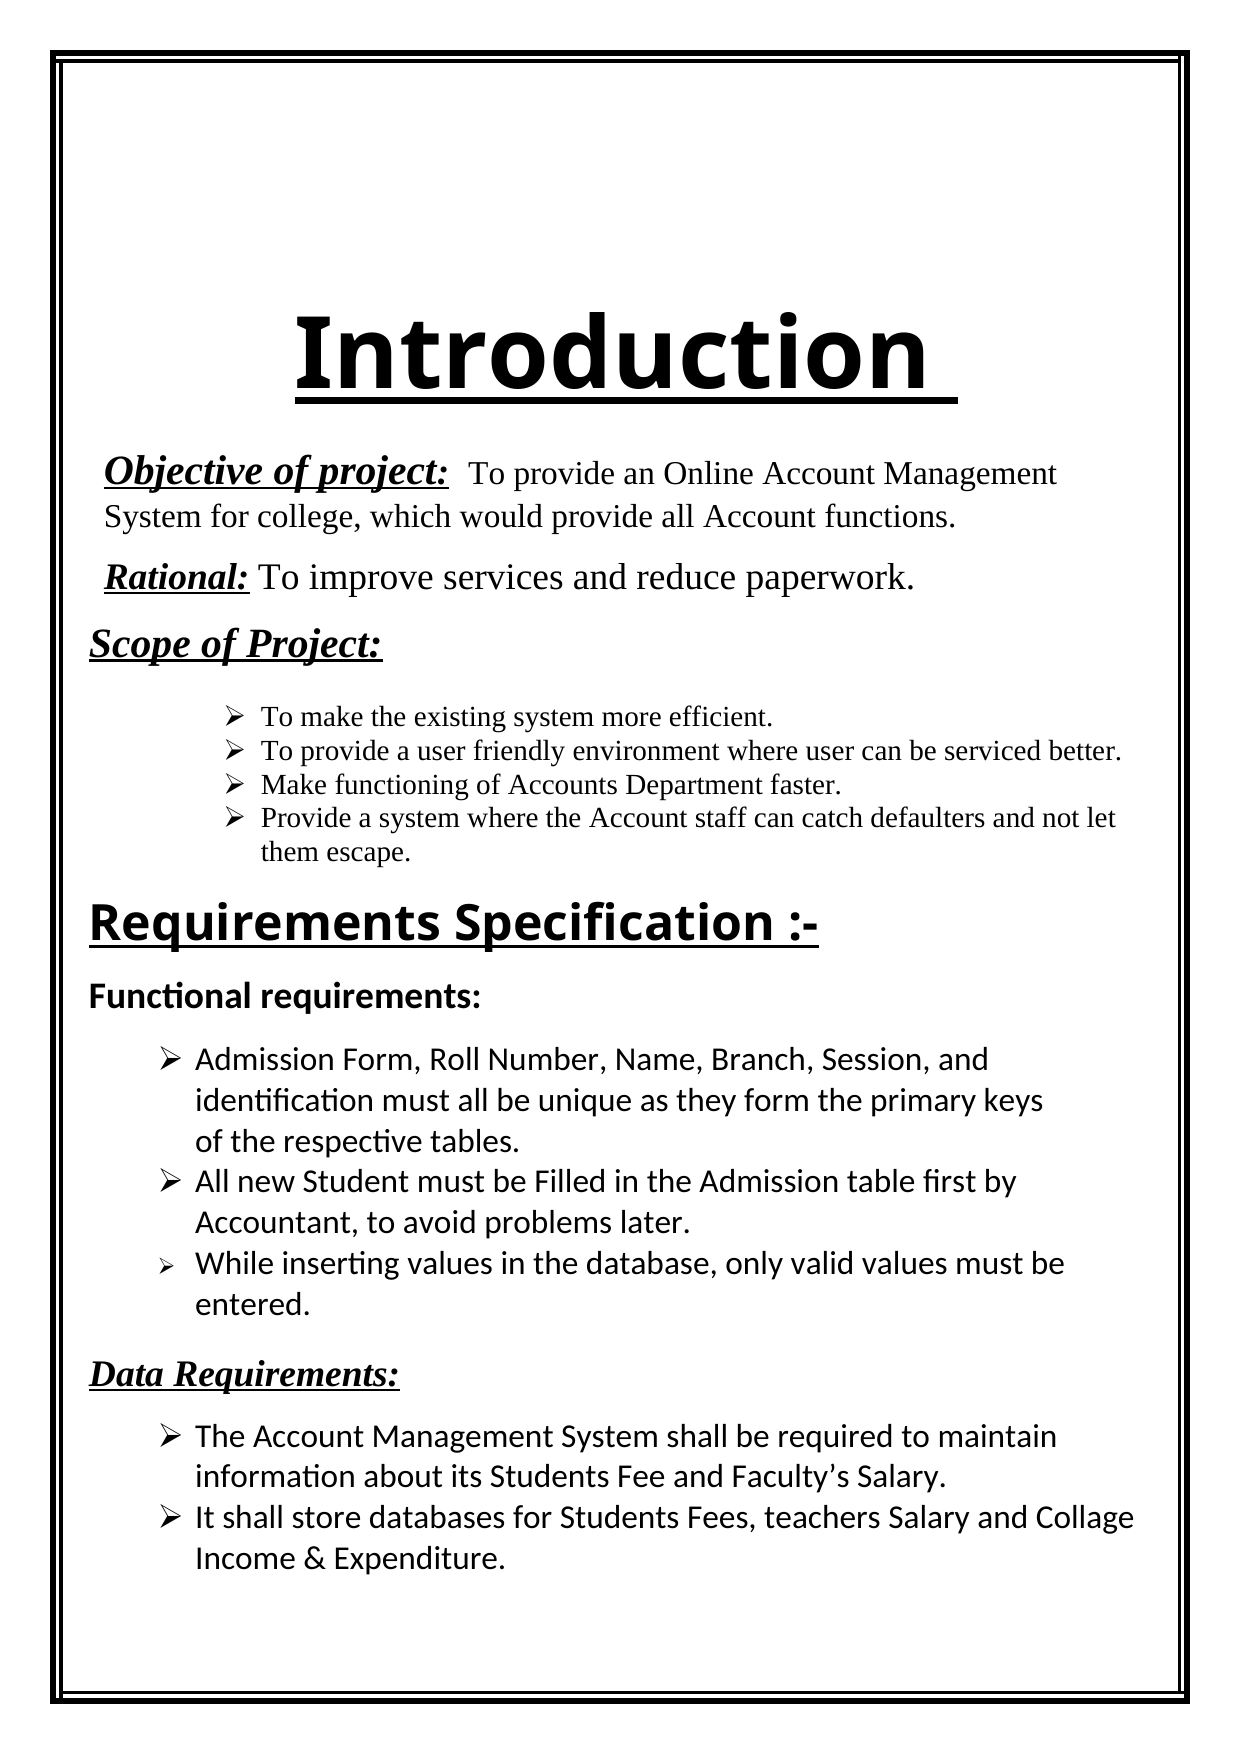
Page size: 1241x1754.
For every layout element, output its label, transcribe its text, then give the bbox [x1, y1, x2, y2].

list Make functioning of Accounts Department faster. [223, 767, 1137, 801]
text Rational: To improve services and reduce paperwork. [103, 555, 1137, 598]
text of the respective tables. [195, 1120, 1137, 1161]
list To make the existing system more efficient. [223, 699, 1137, 733]
text Introduction [89, 282, 1137, 418]
text Scope of Project: [89, 618, 1137, 666]
text Requirements Specification :- [89, 887, 1137, 956]
list To provide a user friendly environment where user can be serviced better. [223, 733, 1137, 767]
list Admission Form, Roll Number, Name, Branch, Session, and identification must all be unique as they form the primary keys [157, 1038, 1137, 1120]
list It shall store databases for Students Fees, teachers Salary and Collage Income & Expenditure. [157, 1496, 1137, 1578]
list Provide a system where the Account staff can catch defaulters and not let them escape. [223, 801, 1137, 868]
text Objective of project: To provide an Online Account Management System for college, which would provide all Account functions. [103, 446, 1137, 535]
list The Account Management System shall be required to maintain information about its Students Fee and Faculty’s Salary. [157, 1415, 1137, 1496]
text Functional requirements: [89, 972, 1137, 1018]
list All new Student must be Filled in the Admission table first by Accountant, to avoid problems later. [157, 1161, 1137, 1242]
text Data Requirements: [89, 1351, 1137, 1394]
list While inserting values in the database, only valid values must be entered. [157, 1242, 1137, 1323]
